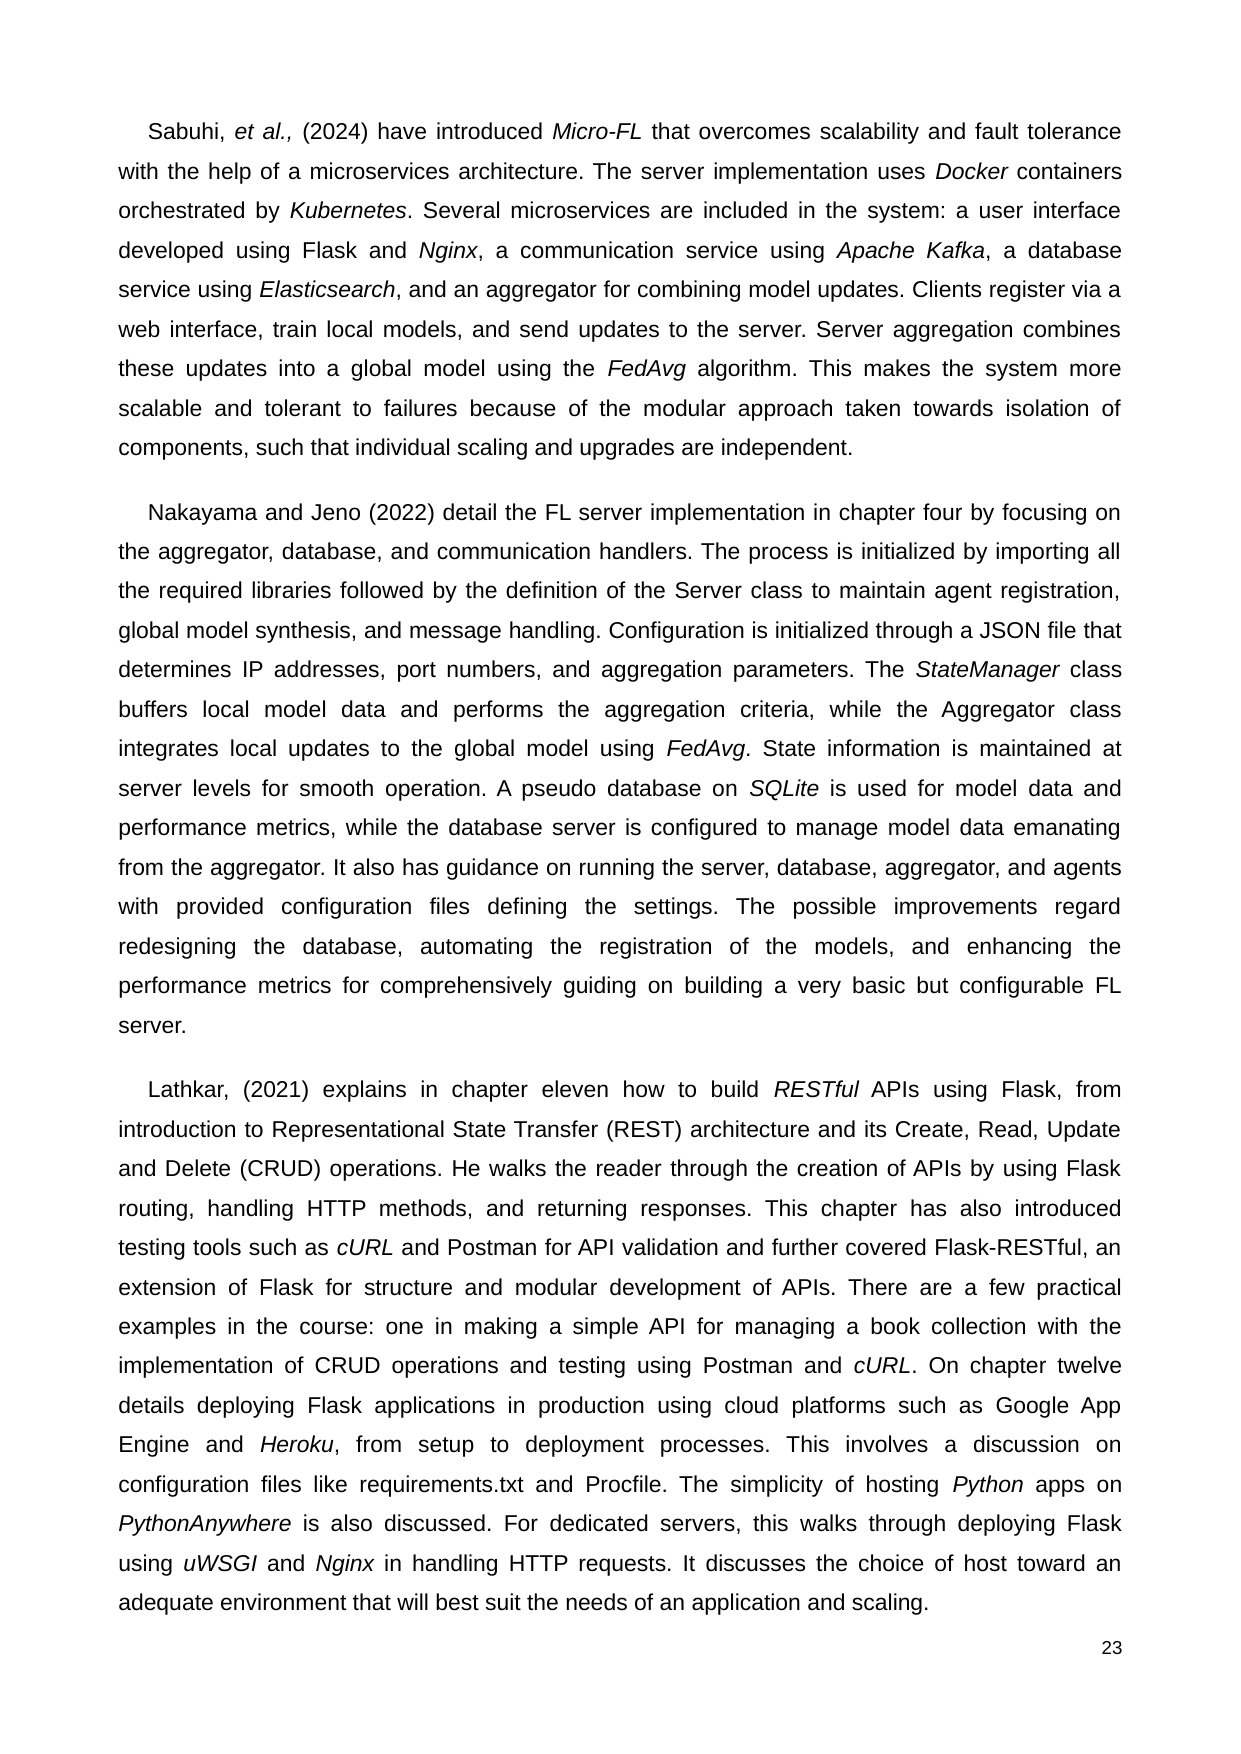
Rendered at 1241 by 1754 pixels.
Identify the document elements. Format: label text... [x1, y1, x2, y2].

text Lathkar, (2021) explains in chapter eleven how to build RESTful APIs using Flask, from introduction to Representational State Transfer (REST) architecture and its Create, Read, Update and Delete (CRUD) operations. He walks the reader through the creation of APIs by using Flask routing, handling HTTP methods, and returning responses. This chapter has also introduced testing tools such as cURL and Postman for API validation and further covered Flask-RESTful, an extension of Flask for structure and modular development of APIs. There are a few practical examples in the course: one in making a simple API for managing a book collection with the implementation of CRUD operations and testing using Postman and cURL. On chapter twelve details deploying Flask applications in production using cloud platforms such as Google App Engine and Heroku, from setup to deployment processes. This involves a discussion on configuration files like requirements.txt and Procfile. The simplicity of hosting Python apps on PythonAnywhere is also discussed. For dedicated servers, this walks through deploying Flask using uWSGI and Nginx in handling HTTP requests. It discusses the choice of host toward an adequate environment that will best suit the needs of an application and scaling. [118, 1076, 1122, 1616]
text Nakayama and Jeno (2022) detail the FL server implementation in chapter four by focusing on the aggregator, database, and communication handlers. The process is initialized by importing all the required libraries followed by the definition of the Server class to maintain agent registration, global model synthesis, and message handling. Configuration is initialized through a JSON file that determines IP addresses, port numbers, and aggregation parameters. The StateManager class buffers local model data and performs the aggregation criteria, while the Aggregator class integrates local updates to the global model using FedAvg. State information is maintained at server levels for smooth operation. A pseudo database on SQLite is used for model data and performance metrics, while the database server is configured to manage model data emanating from the aggregator. It also has guidance on running the server, database, aggregator, and agents with provided configuration files defining the settings. The possible improvements regard redesigning the database, automating the registration of the models, and enhancing the performance metrics for comprehensively guiding on building a very basic but configurable FL server. [118, 498, 1122, 1038]
text Sabuhi, et al., (2024) have introduced Micro-FL that overcomes scalability and fault tolerance with the help of a microservices architecture. The server implementation uses Docker containers orchestrated by Kubernetes. Several microservices are included in the system: a user interface developed using Flask and Nginx, a communication service using Apache Kafka, a database service using Elasticsearch, and an aggregator for combining model updates. Clients register via a web interface, train local models, and send updates to the server. Server aggregation combines these updates into a global model using the FedAvg algorithm. This makes the system more scalable and tolerant to failures because of the modular approach taken towards isolation of components, such that individual scaling and upgrades are independent. [118, 118, 1122, 460]
